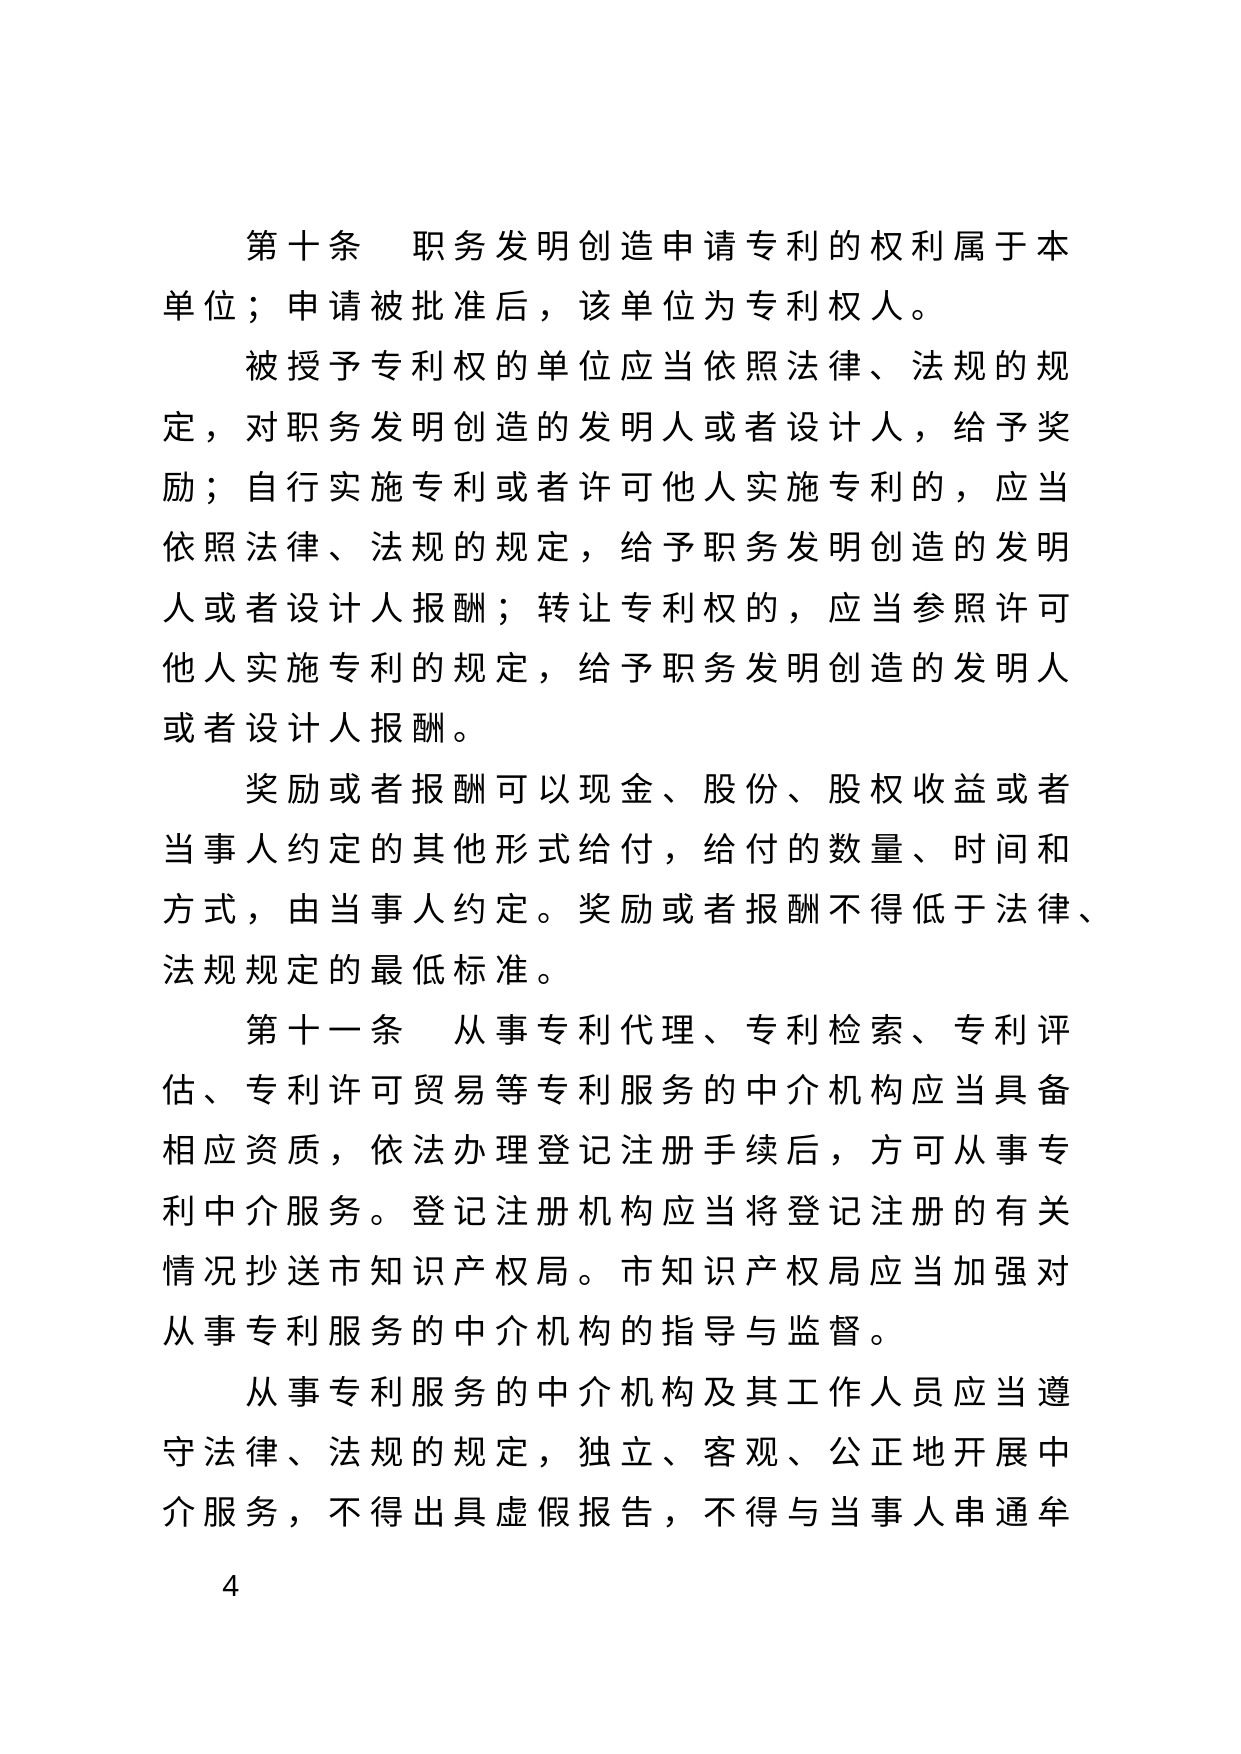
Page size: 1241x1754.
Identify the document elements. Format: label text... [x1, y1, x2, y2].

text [162, 1359, 1078, 1540]
text 第十条 职务发明创造申请专利的权利属于本单位；申请被批准后，该单位为专利权人。 [162, 213, 1078, 334]
text 奖励或者报酬可以现金、股份、股权收益或者当事人约定的其他形式给付，给付的数量、时间和方式，由当事人约定。奖励或者报酬不得低于法律、法规规定的最低标准。 [162, 756, 1078, 998]
text 第十一条 从事专利代理、专利检索、专利评估、专利许可贸易等专利服务的中介机构应当具备相应资质，依法办理登记注册手续后，方可从事专利中介服务。登记注册机构应当将登记注册的有关情况抄送市知识产权局。市知识产权局应当加强对从事专利服务的中介机构的指导与监督。 [162, 998, 1078, 1359]
text 被授予专利权的单位应当依照法律、法规的规定，对职务发明创造的发明人或者设计人，给予奖励；自行实施专利或者许可他人实施专利的，应当依照法律、法规的规定，给予职务发明创造的发明人或者设计人报酬；转让专利权的，应当参照许可他人实施专利的规定，给予职务发明创造的发明人或者设计人报酬。 [162, 334, 1078, 756]
